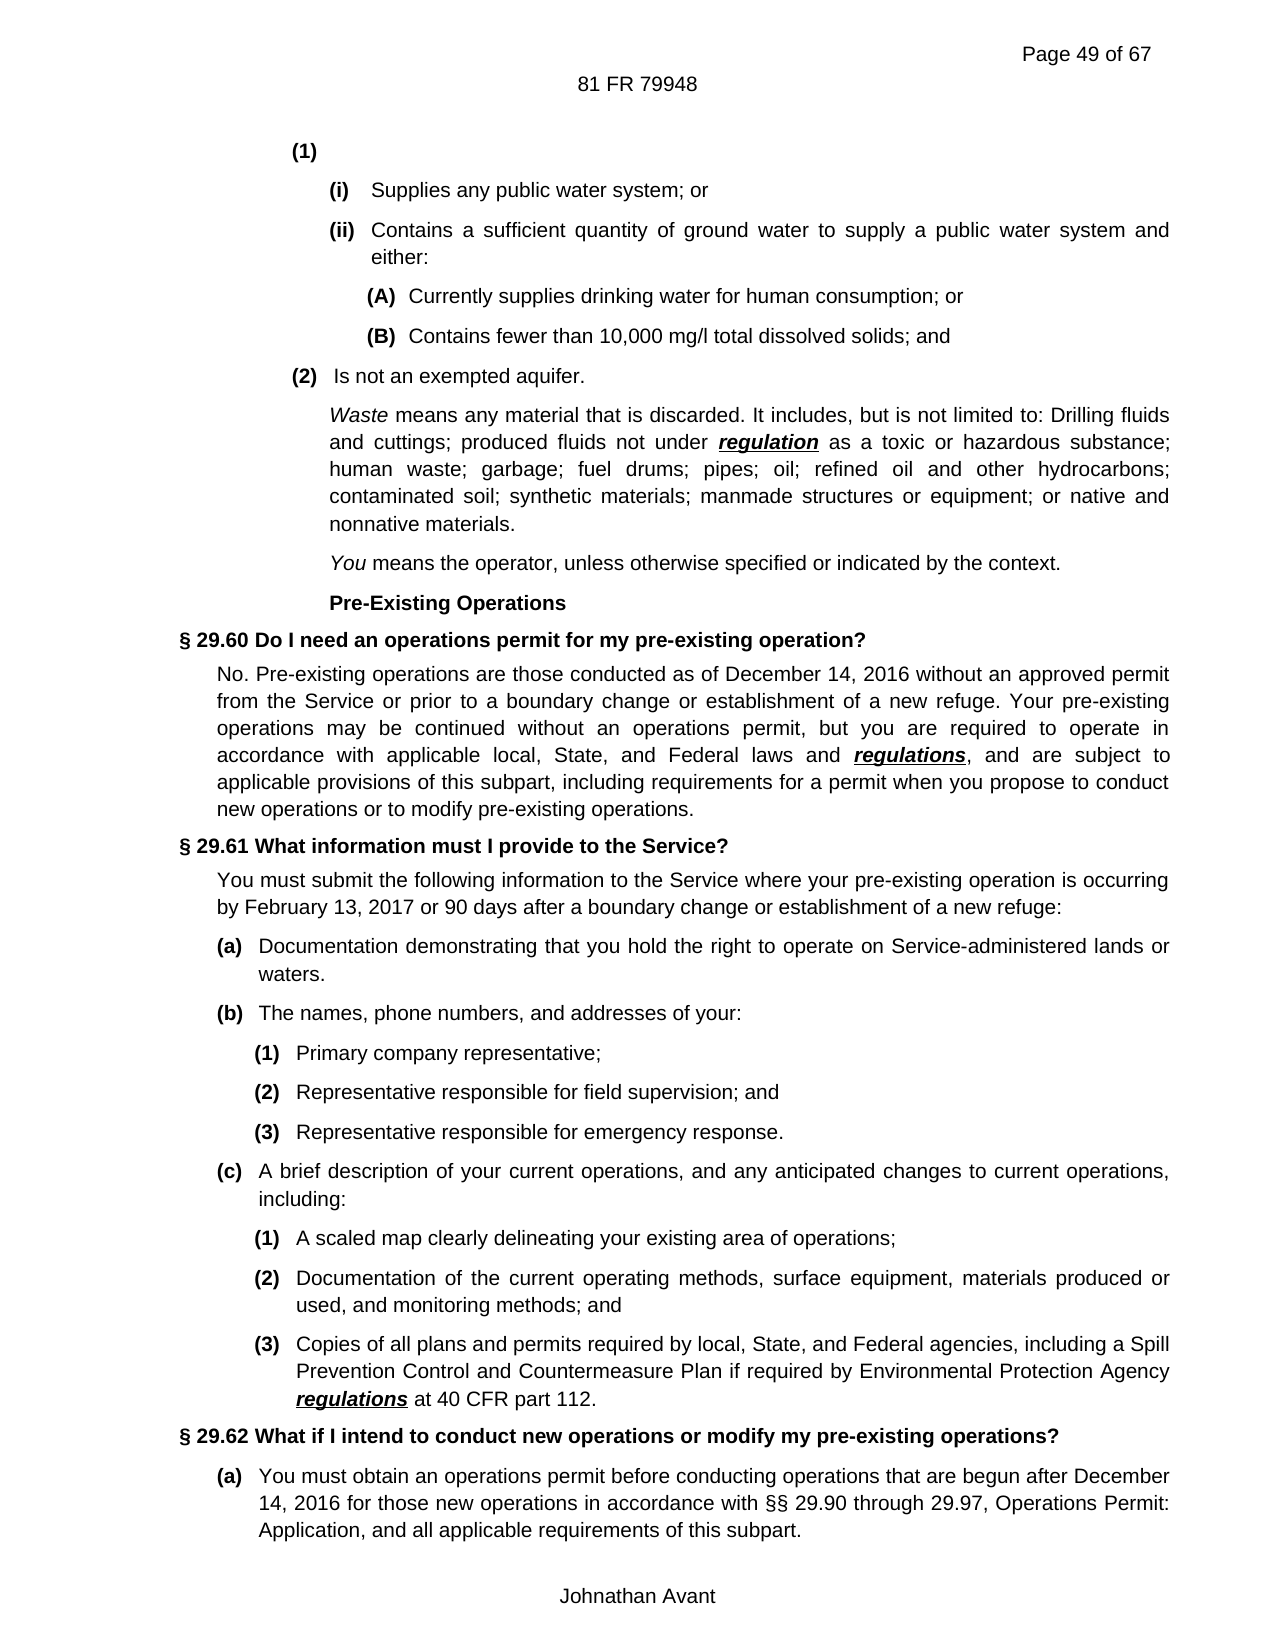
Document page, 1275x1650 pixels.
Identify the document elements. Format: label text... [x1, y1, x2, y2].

list Supplies any public water system; or [329, 175, 1171, 202]
text You must submit the following information to the Service where your pre-existing operation is occurring by February 13, 2017 or 90 days after a boundary change or establishment of a new refuge: [217, 864, 1171, 919]
list Representative responsible for field supervision; and [254, 1077, 1171, 1104]
list Representative responsible for emergency response. [254, 1117, 1171, 1144]
text Pre-Existing Operations [329, 587, 1171, 614]
list Primary company representative; [254, 1037, 1171, 1064]
list I provide to the Service? [179, 833, 1171, 858]
list The names, phone numbers, and addresses of your: [217, 998, 1171, 1025]
list Currently supplies drinking water for human consumption; or [367, 281, 1171, 308]
list nduct new operations or modify my pre-existing operations? [179, 1423, 1171, 1448]
text No. Pre-existing operations are those conducted as of December 14, 2016 without an approved permit from the Service or prior to a boundary change or establishment of a new refuge. Your pre-existing operations may be continued without an operations permit, but you are required to operate in accordance with applicable local, State, and Federal laws and regulations, and are subject to applicable provisions of this subpart, including requirements for a permit when you propose to conduct new operations or to modify pre-existing operations. [217, 658, 1171, 821]
list A scaled map clearly delineating your existing area of operations; [254, 1223, 1171, 1250]
list Contains fewer than 10,000 mg/l total dissolved solids; and [367, 321, 1171, 348]
list Copies of all plans and permits required by local, State, and Federal agencies, including a Spill Prevention Control and Countermeasure Plan if required by Environmental Protection Agency regulations at 40 CFR part 112. [254, 1329, 1171, 1410]
text You means the operator, unless otherwise specified or indicated by the context. [329, 548, 1171, 575]
list Contains a sufficient quantity of ground water to supply a public water system and either: [329, 214, 1171, 269]
list s permit for my pre-existing operation? [179, 627, 1171, 652]
list Documentation of the current operating methods, surface equipment, materials produced or used, and monitoring methods; and [254, 1262, 1171, 1317]
list A brief description of your current operations, and any anticipated changes to current operations, including: [217, 1156, 1171, 1210]
list Is not an exempted aquifer. [292, 360, 1171, 387]
list You must obtain an operations permit before conducting operations that are begun after December 14, 2016 for those new operations in accordance with §§ 29.90 through 29.97, Operations Permit: Application, and all applicable requirements of this subpart. [217, 1460, 1171, 1542]
text Waste means any material that is discarded. It includes, but is not limited to: Drilling fluids and cuttings; produced fluids not under regulation as a toxic or hazardous substance; human waste; garbage; fuel drums; pipes; oil; refined oil and other hydrocarbons; contaminated soil; synthetic materials; manmade structures or equipment; or native and nonnative materials. [329, 400, 1171, 535]
list Documentation demonstrating that you hold the right to operate on Service-administered lands or waters. [217, 931, 1171, 985]
